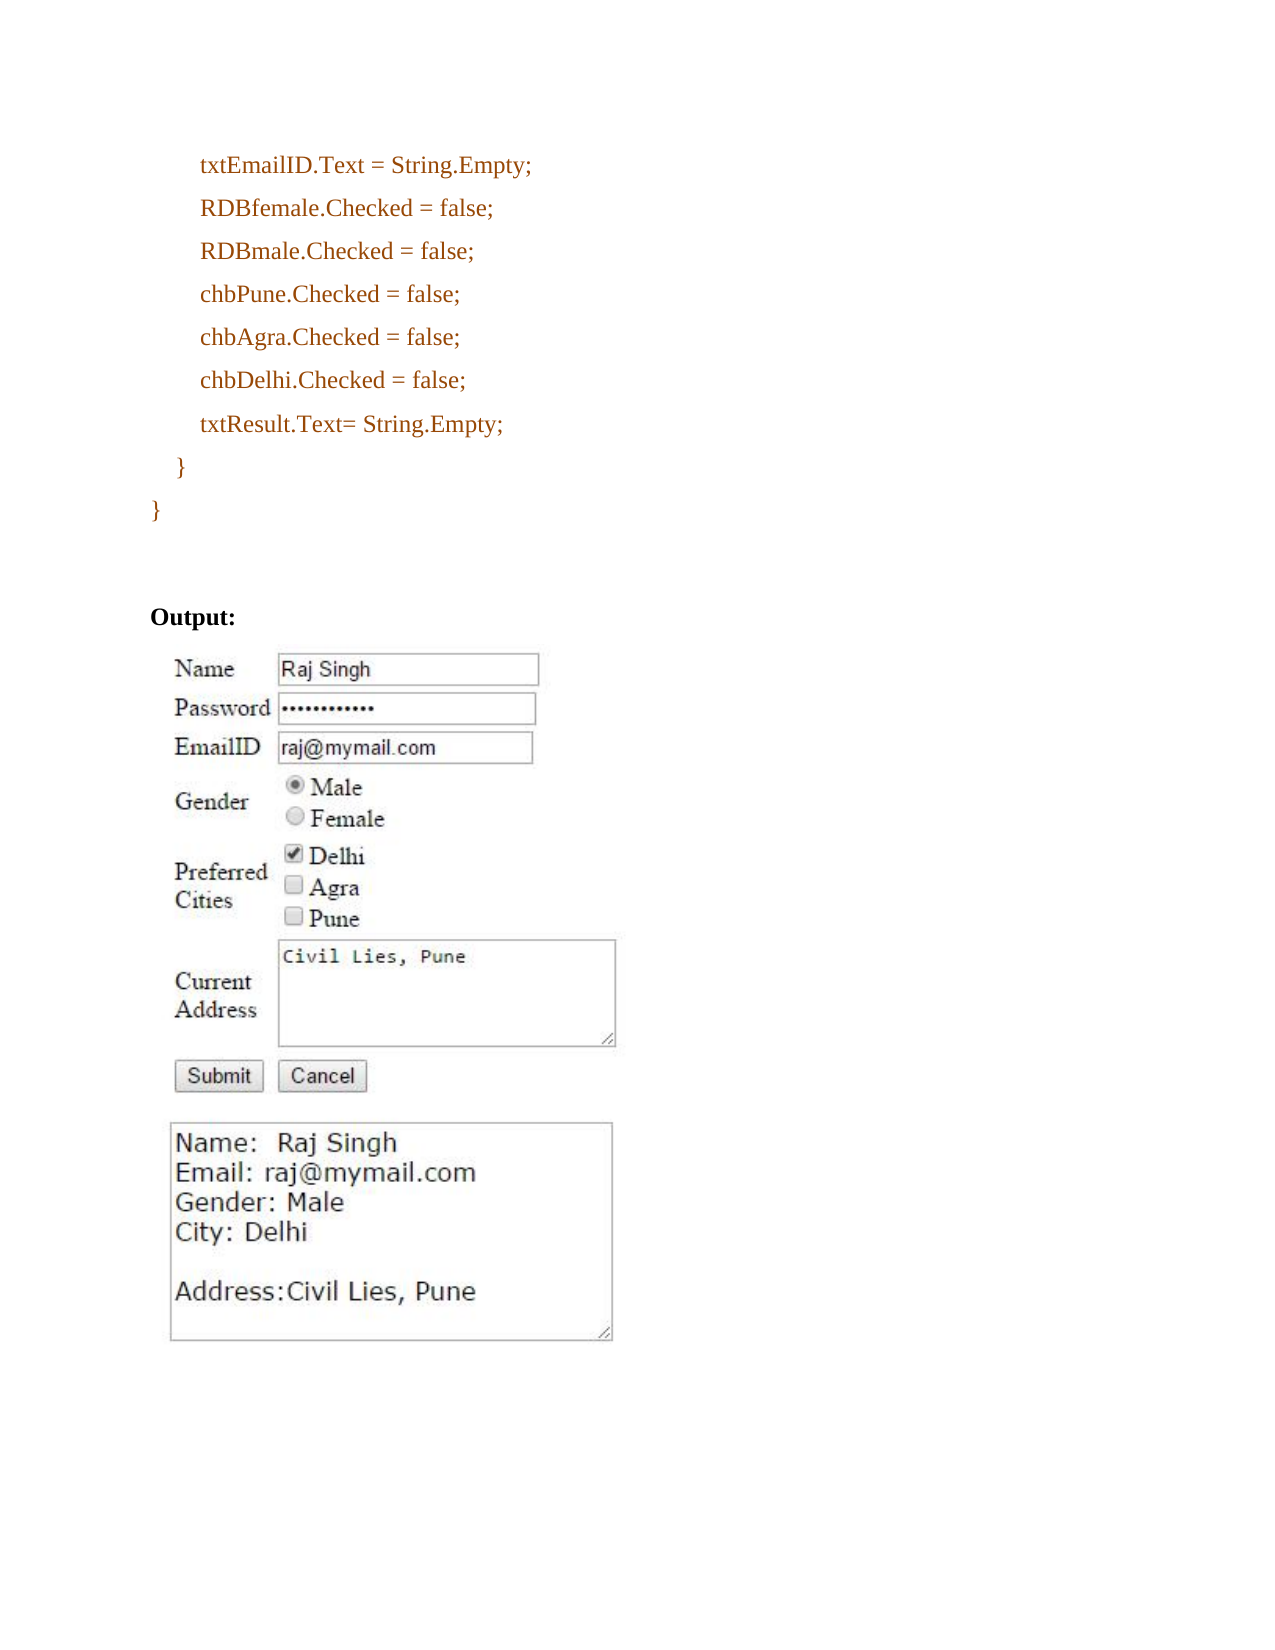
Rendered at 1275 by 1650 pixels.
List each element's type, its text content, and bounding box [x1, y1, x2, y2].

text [150, 150, 1125, 524]
picture [150, 644, 632, 1357]
